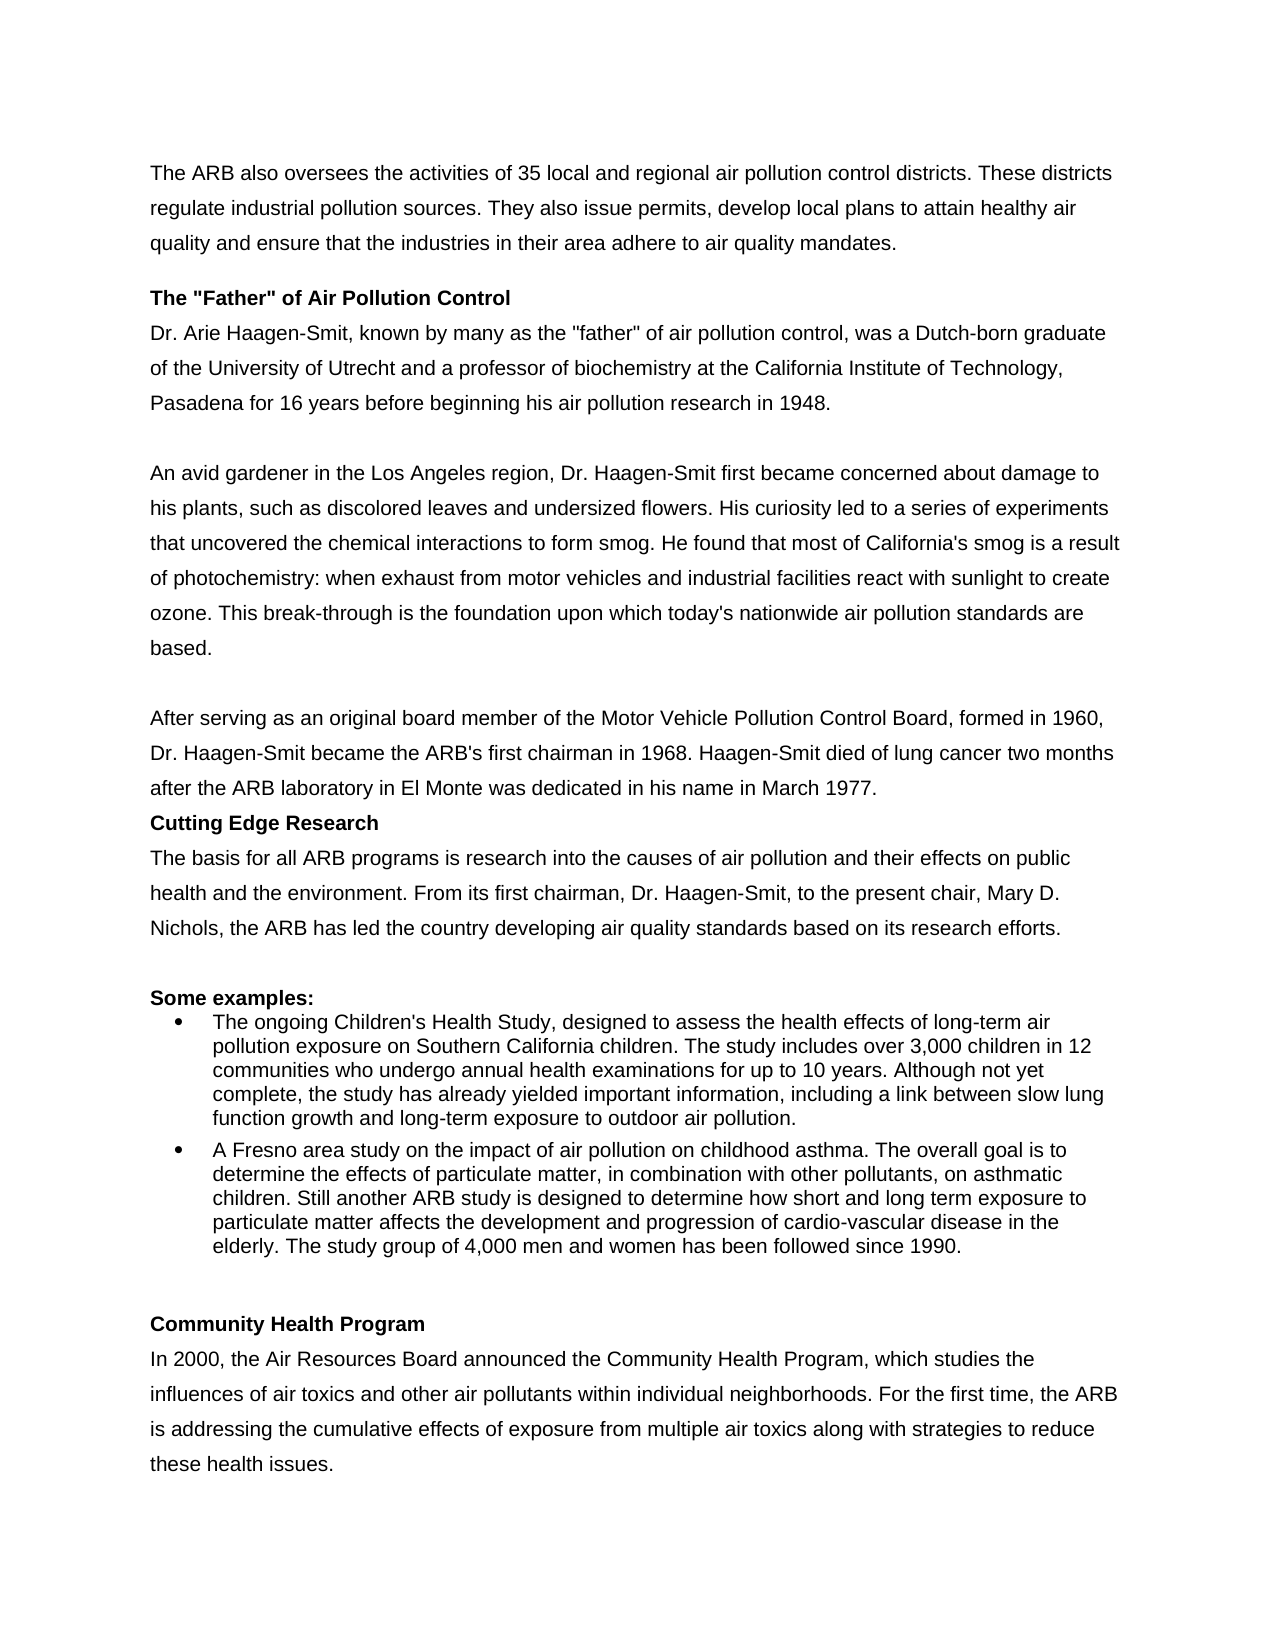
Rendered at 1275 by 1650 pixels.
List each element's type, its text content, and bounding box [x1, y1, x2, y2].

list A Fresno area study on the impact of air pollution on childhood asthma. The overall goal is to determine the effects of particulate matter, in combination with other pollutants, on asthmatic children. Still another ARB study is designed to determine how short and long term exposure to particulate matter affects the development and progression of cardio-vascular disease in the elderly. The study group of 4,000 men and women has been followed since 1990. [175, 1138, 1125, 1258]
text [150, 150, 1125, 255]
text The "Father" of Air Pollution Control Dr. Arie Haagen-Smit, known by many as the "father" of air pollution control, was a Dutch-born graduate of the University of Utrecht and a professor of biochemistry at the California Institute of Technology, Pasadena for 16 years before beginning his air pollution research in 1948. An avid gardener in the Los Angeles region, Dr. Haagen-Smit first became concerned about damage to his plants, such as discolored leaves and undersized flowers. His curiosity led to a series of experiments that uncovered the chemical interactions to form smog. He found that most of California's smog is a result of photochemistry: when exhaust from motor vehicles and industrial facilities react with sunlight to create ozone. This break-through is the foundation upon which today's nationwide air pollution standards are based. After serving as an original board member of the Motor Vehicle Pollution Control Board, formed in 1960, Dr. Haagen-Smit became the ARB's first chairman in 1968. Haagen-Smit died of lung cancer two months after the ARB laboratory in El Monte was dedicated in his name in March 1977. [150, 275, 1125, 800]
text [150, 1300, 1125, 1475]
list The ongoing Children's Health Study, designed to assess the health effects of long-term air pollution exposure on Southern California children. The study includes over 3,000 children in 12 communities who undergo annual health examinations for up to 10 years. Although not yet complete, the study has already yielded important information, including a link between slow lung function growth and long-term exposure to outdoor air pollution. [175, 1010, 1125, 1130]
text Cutting Edge Research The basis for all ARB programs is research into the causes of air pollution and their effects on public health and the environment. From its first chairman, Dr. Haagen-Smit, to the present chair, Mary D. Nichols, the ARB has led the country developing air quality standards based on its research efforts. Some examples: [150, 800, 1125, 1010]
